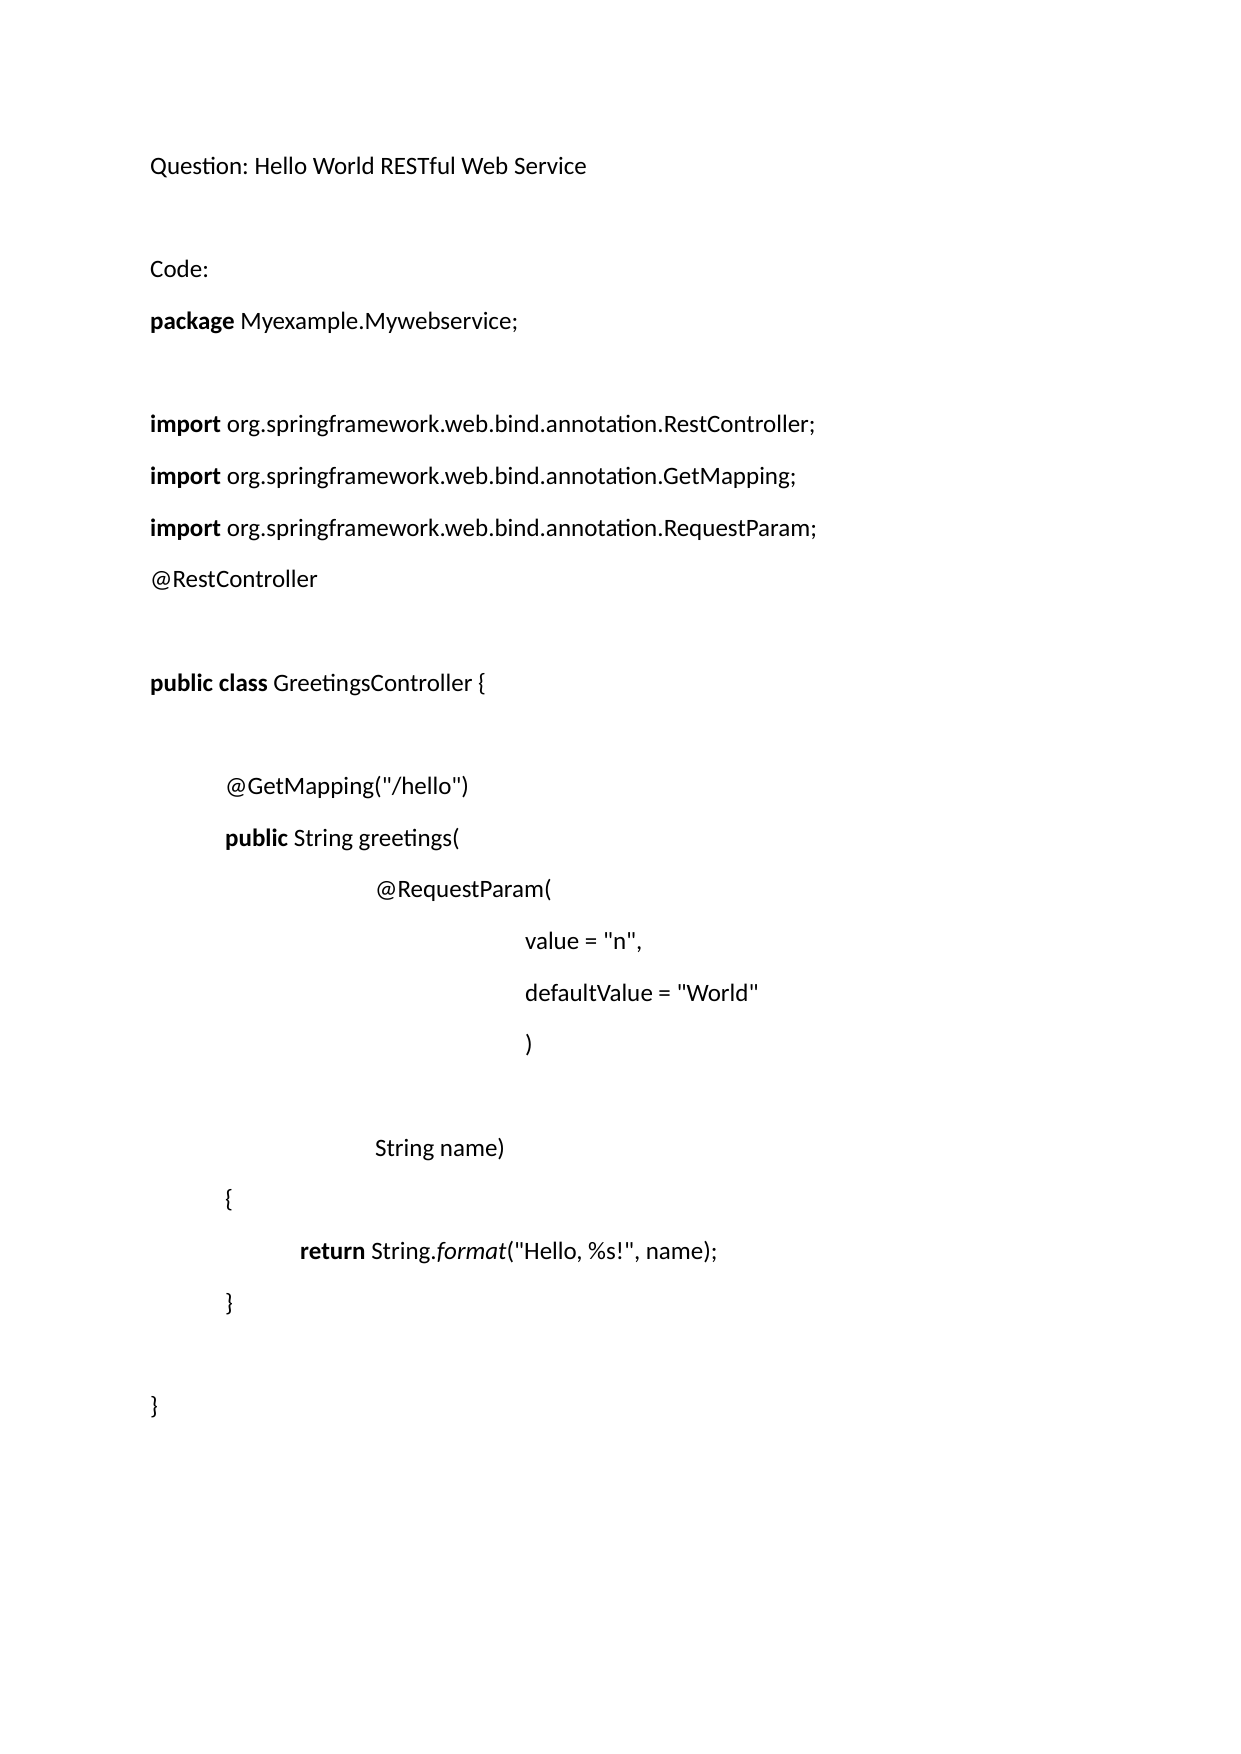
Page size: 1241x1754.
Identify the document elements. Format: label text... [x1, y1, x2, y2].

text import org.springframework.web.bind.annotation.RestController; [150, 408, 1090, 439]
text { [150, 1183, 1090, 1214]
text defaultValue = "World" [150, 977, 1090, 1007]
text public String greetings( [150, 822, 1090, 852]
text @RequestParam( [150, 873, 1090, 904]
text String name) [150, 1132, 1090, 1162]
text Code: [150, 253, 1090, 284]
text Question: Hello World RESTful Web Service [150, 150, 1090, 181]
text import org.springframework.web.bind.annotation.RequestParam; [150, 512, 1090, 542]
text } [150, 1287, 1090, 1317]
text value = "n", [150, 925, 1090, 956]
text import org.springframework.web.bind.annotation.GetMapping; [150, 460, 1090, 491]
text package Myexample.Mywebservice; [150, 305, 1090, 336]
text @GetMapping("/hello") [150, 770, 1090, 801]
text @RestController [150, 563, 1090, 594]
text public class GreetingsController { [150, 667, 1090, 697]
text } [150, 1390, 1090, 1421]
text ) [150, 1028, 1090, 1059]
text return String.format("Hello, %s!", name); [150, 1235, 1090, 1266]
